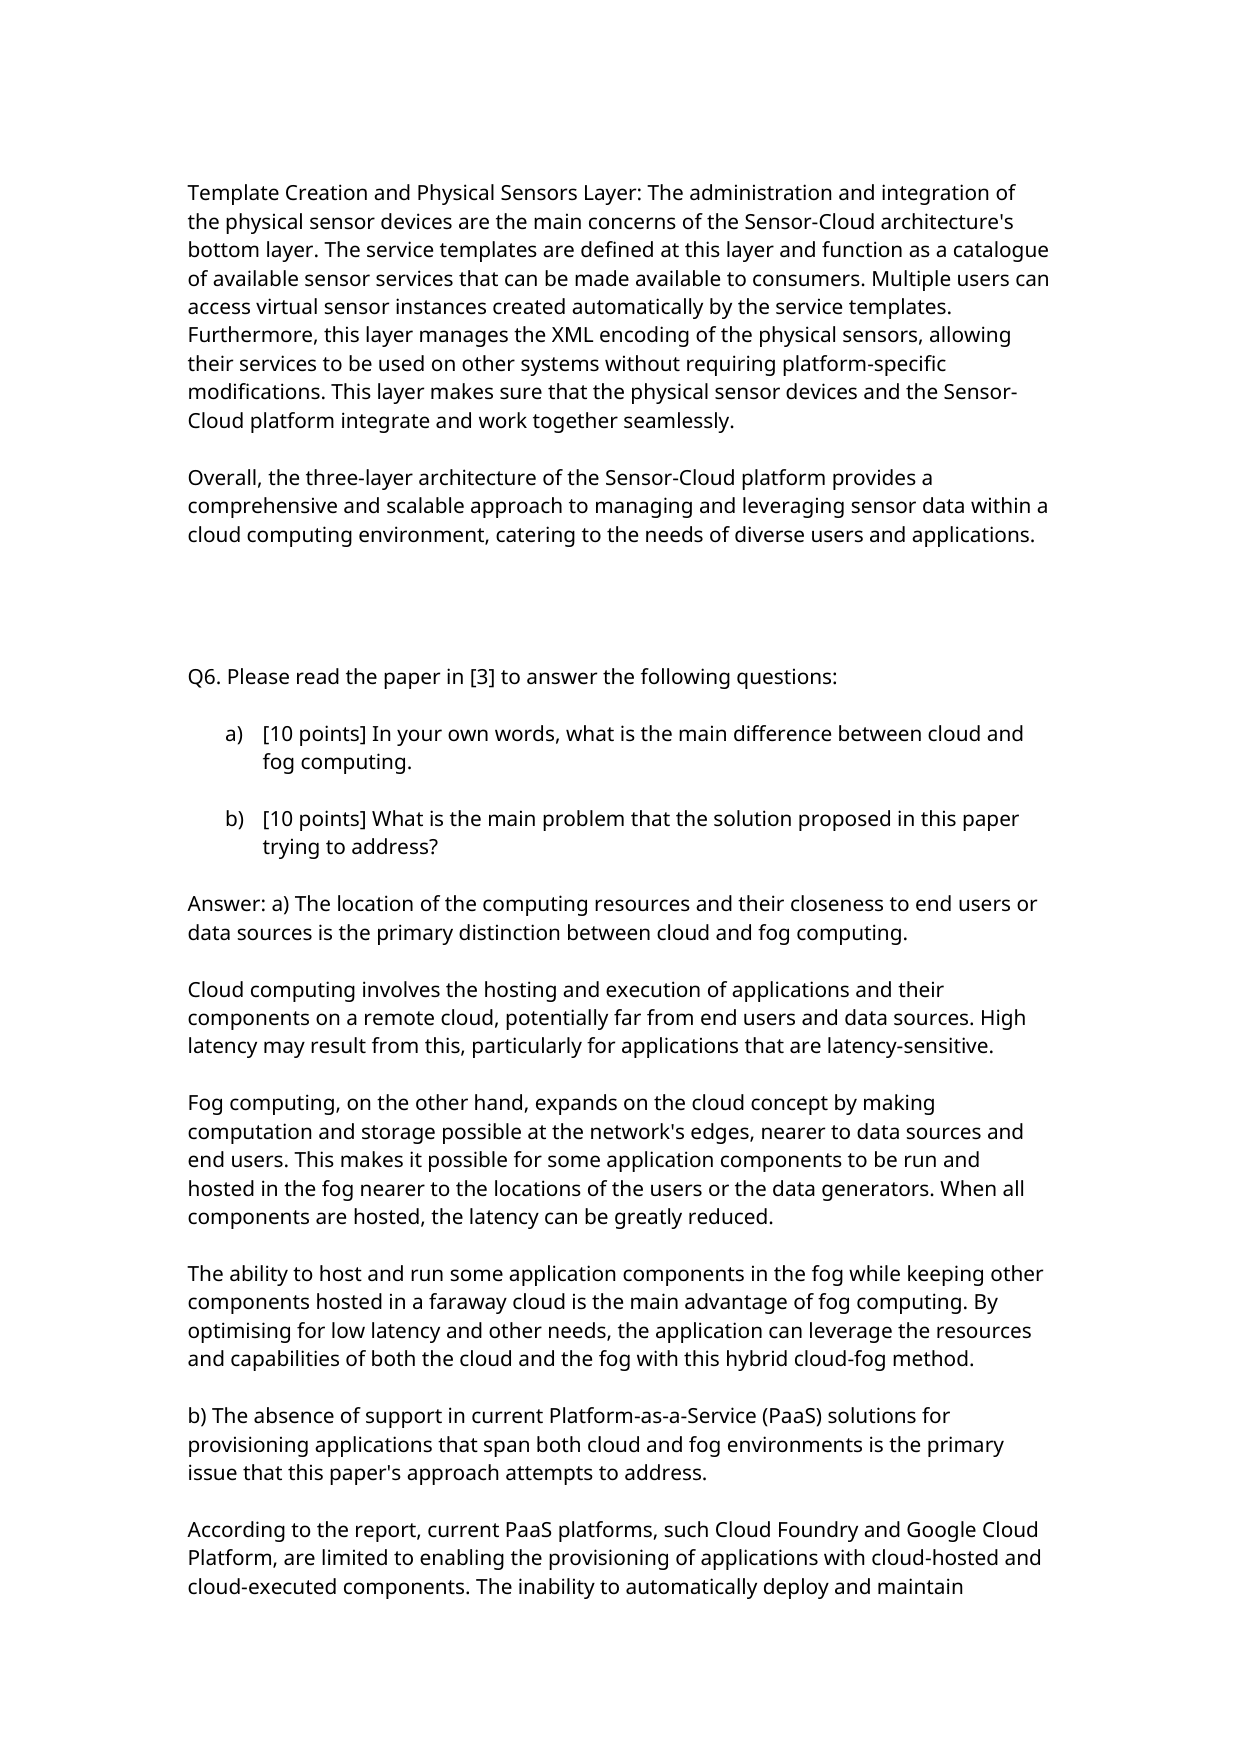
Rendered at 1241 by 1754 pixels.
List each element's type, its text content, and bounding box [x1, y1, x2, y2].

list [187, 1487, 1053, 1600]
list [10 points] In your own words, what is the main difference between cloud and fog computing. [225, 719, 1053, 776]
list [10 points] What is the main problem that the solution proposed in this paper trying to address? [225, 804, 1053, 861]
list The ability to host and run some application components in the fog while keeping other components hosted in a faraway cloud is the main advantage of fog computing. By optimising for low latency and other needs, the application can leverage the resources and capabilities of both the cloud and the fog with this hybrid cloud-fog method. b) The absence of support in current Platform-as-a-Service (PaaS) solutions for provisioning applications that span both cloud and fog environments is the primary issue that this paper's approach attempts to address. [187, 1231, 1053, 1487]
text Overall, the three-layer architecture of the Sensor-Cloud platform provides a comprehensive and scalable approach to managing and leveraging sensor data within a cloud computing environment, catering to the needs of diverse users and applications. Q6. Please read the paper in [3] to answer the following questions: [187, 463, 1053, 690]
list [187, 150, 1053, 434]
list Answer: a) The location of the computing resources and their closeness to end users or data sources is the primary distinction between cloud and fog computing. Cloud computing involves the hosting and execution of applications and their components on a remote cloud, potentially far from end users and data sources. High latency may result from this, particularly for applications that are latency-sensitive. Fog computing, on the other hand, expands on the cloud concept by making computation and storage possible at the network's edges, nearer to data sources and end users. This makes it possible for some application components to be run and hosted in the fog nearer to the locations of the users or the data generators. When all components are hosted, the latency can be greatly reduced. [187, 889, 1053, 1231]
